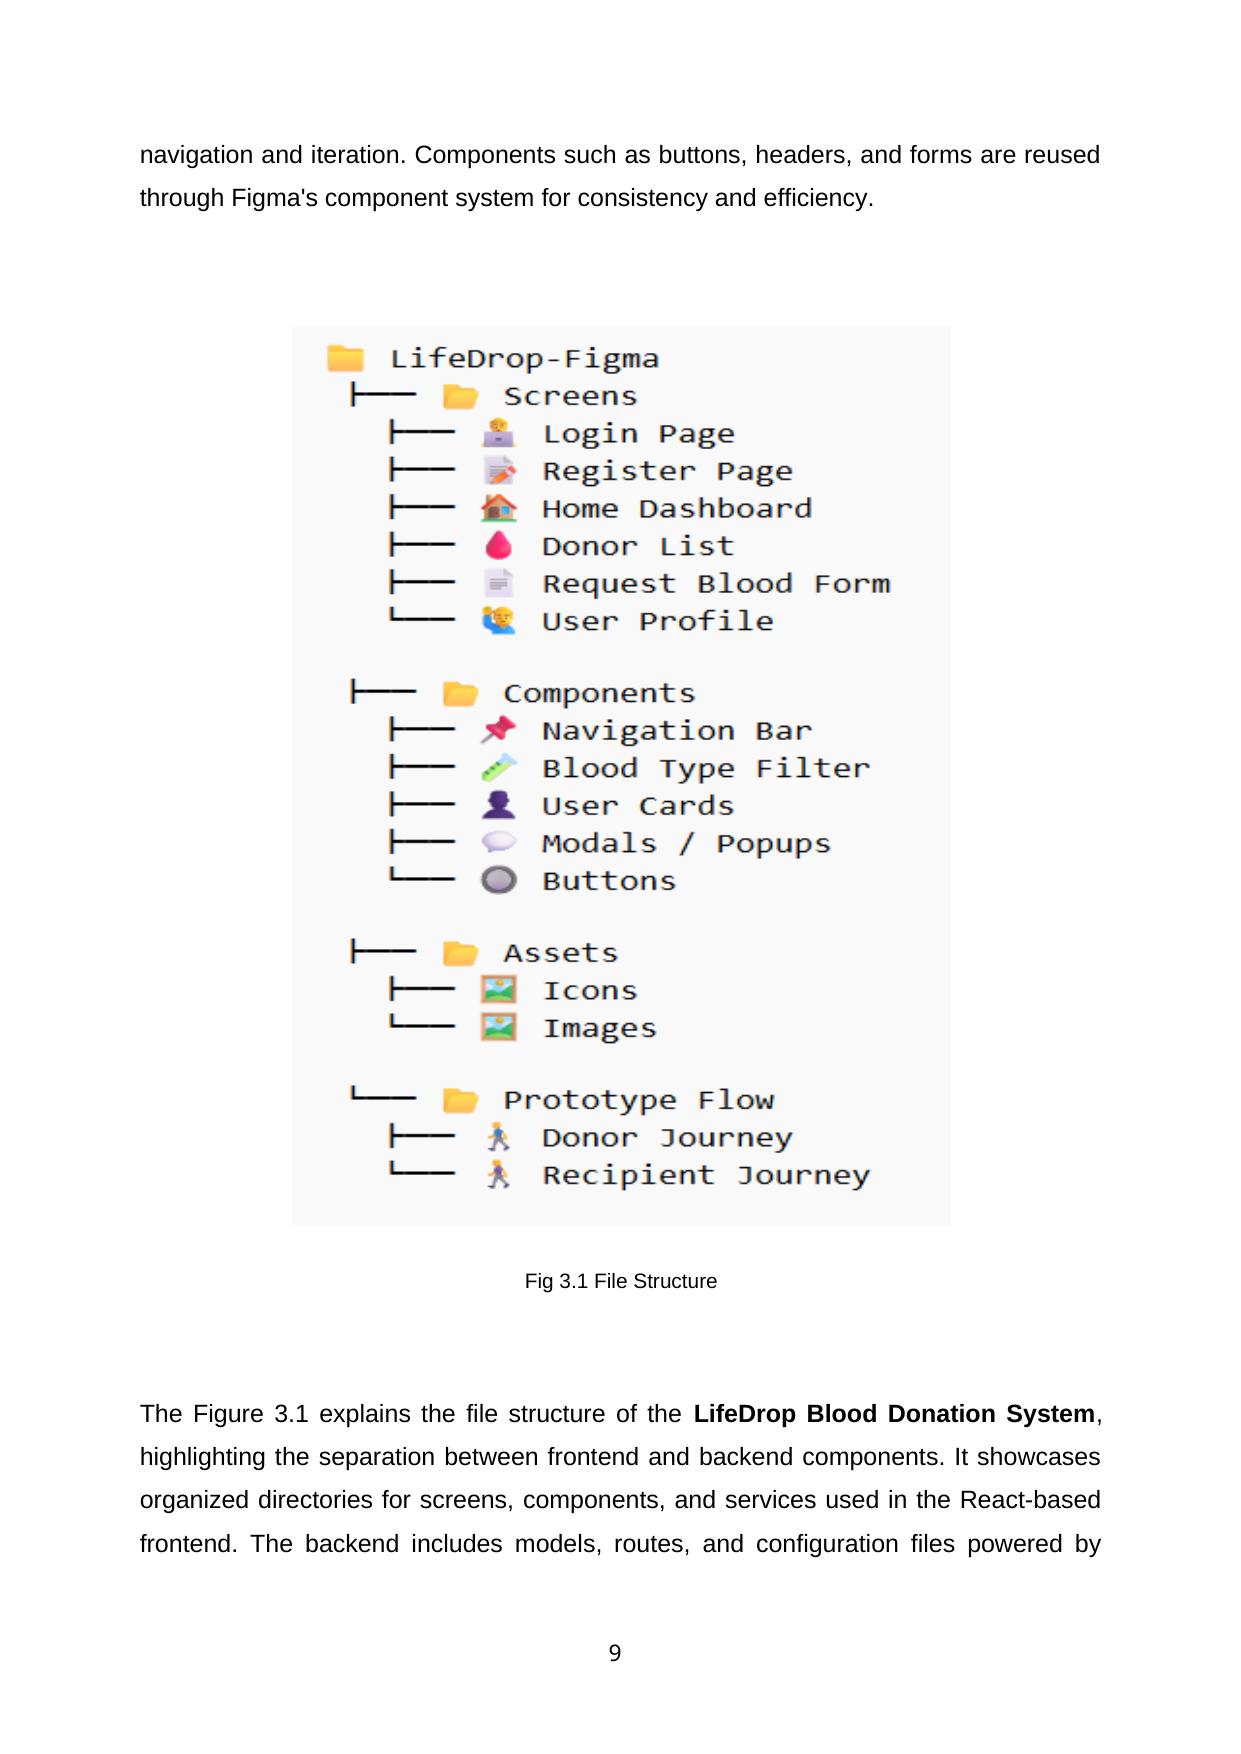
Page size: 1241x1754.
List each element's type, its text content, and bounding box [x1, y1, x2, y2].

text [139, 1399, 1103, 1557]
picture [292, 327, 951, 1225]
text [139, 139, 1103, 211]
text Fig 3.1 File Structure [139, 1269, 1103, 1293]
